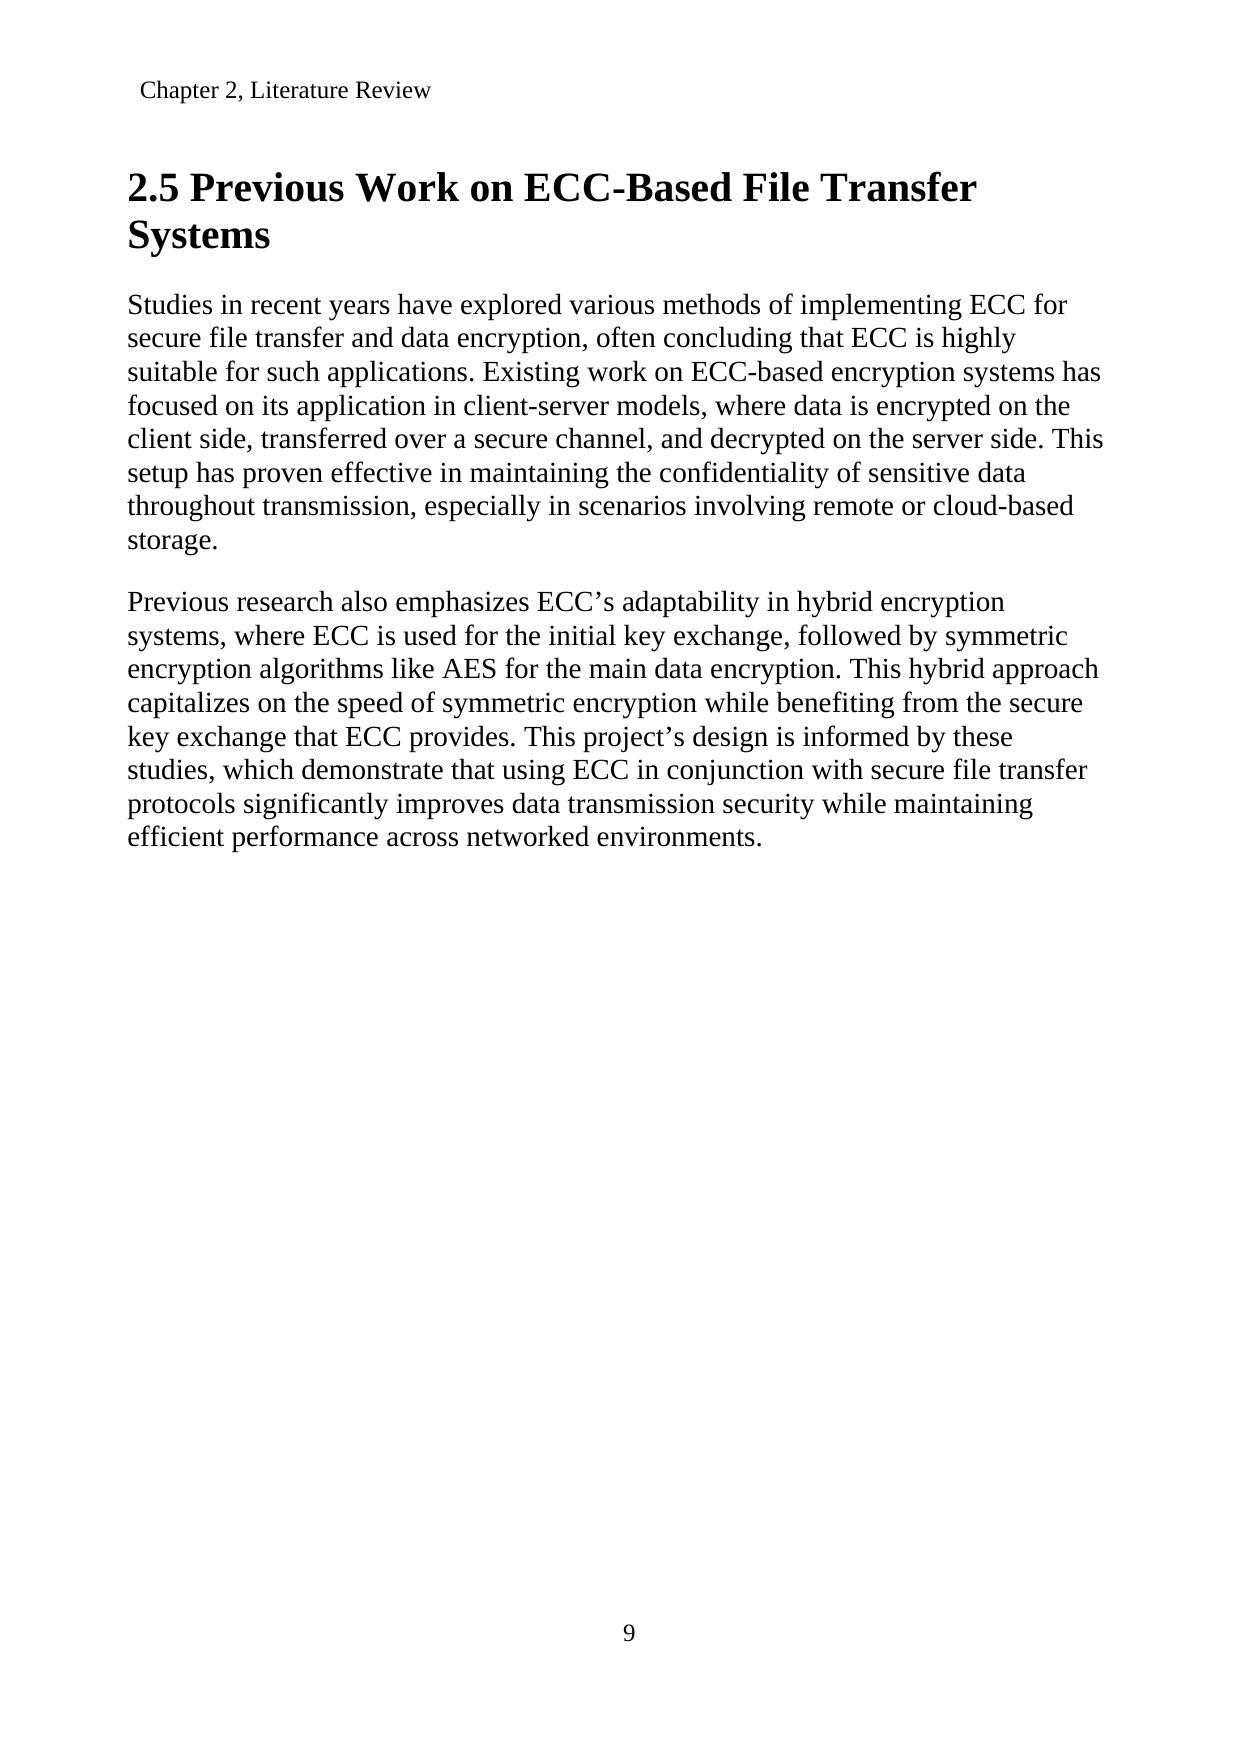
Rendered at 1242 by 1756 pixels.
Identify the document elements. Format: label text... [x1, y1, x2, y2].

text Previous research also emphasizes ECC’s adaptability in hybrid encryption systems, where ECC is used for the initial key exchange, followed by symmetric encryption algorithms like AES for the main data encryption. This hybrid approach capitalizes on the speed of symmetric encryption while benefiting from the secure key exchange that ECC provides. This project’s design is informed by these studies, which demonstrate that using ECC in conjunction with secure file transfer protocols significantly improves data transmission security while maintaining efficient performance across networked environments. [127, 584, 1107, 853]
text Studies in recent years have explored various methods of implementing ECC for secure file transfer and data encryption, often concluding that ECC is highly suitable for such applications. Existing work on ECC-based encryption systems has focused on its application in client-server models, where data is encrypted on the client side, transferred over a secure channel, and decrypted on the server side. This setup has proven effective in maintaining the confidentiality of sensitive data throughout transmission, especially in scenarios involving remote or cloud-based storage. [127, 287, 1107, 555]
text 2.5 Previous Work on ECC-Based File Transfer Systems [127, 162, 1107, 258]
